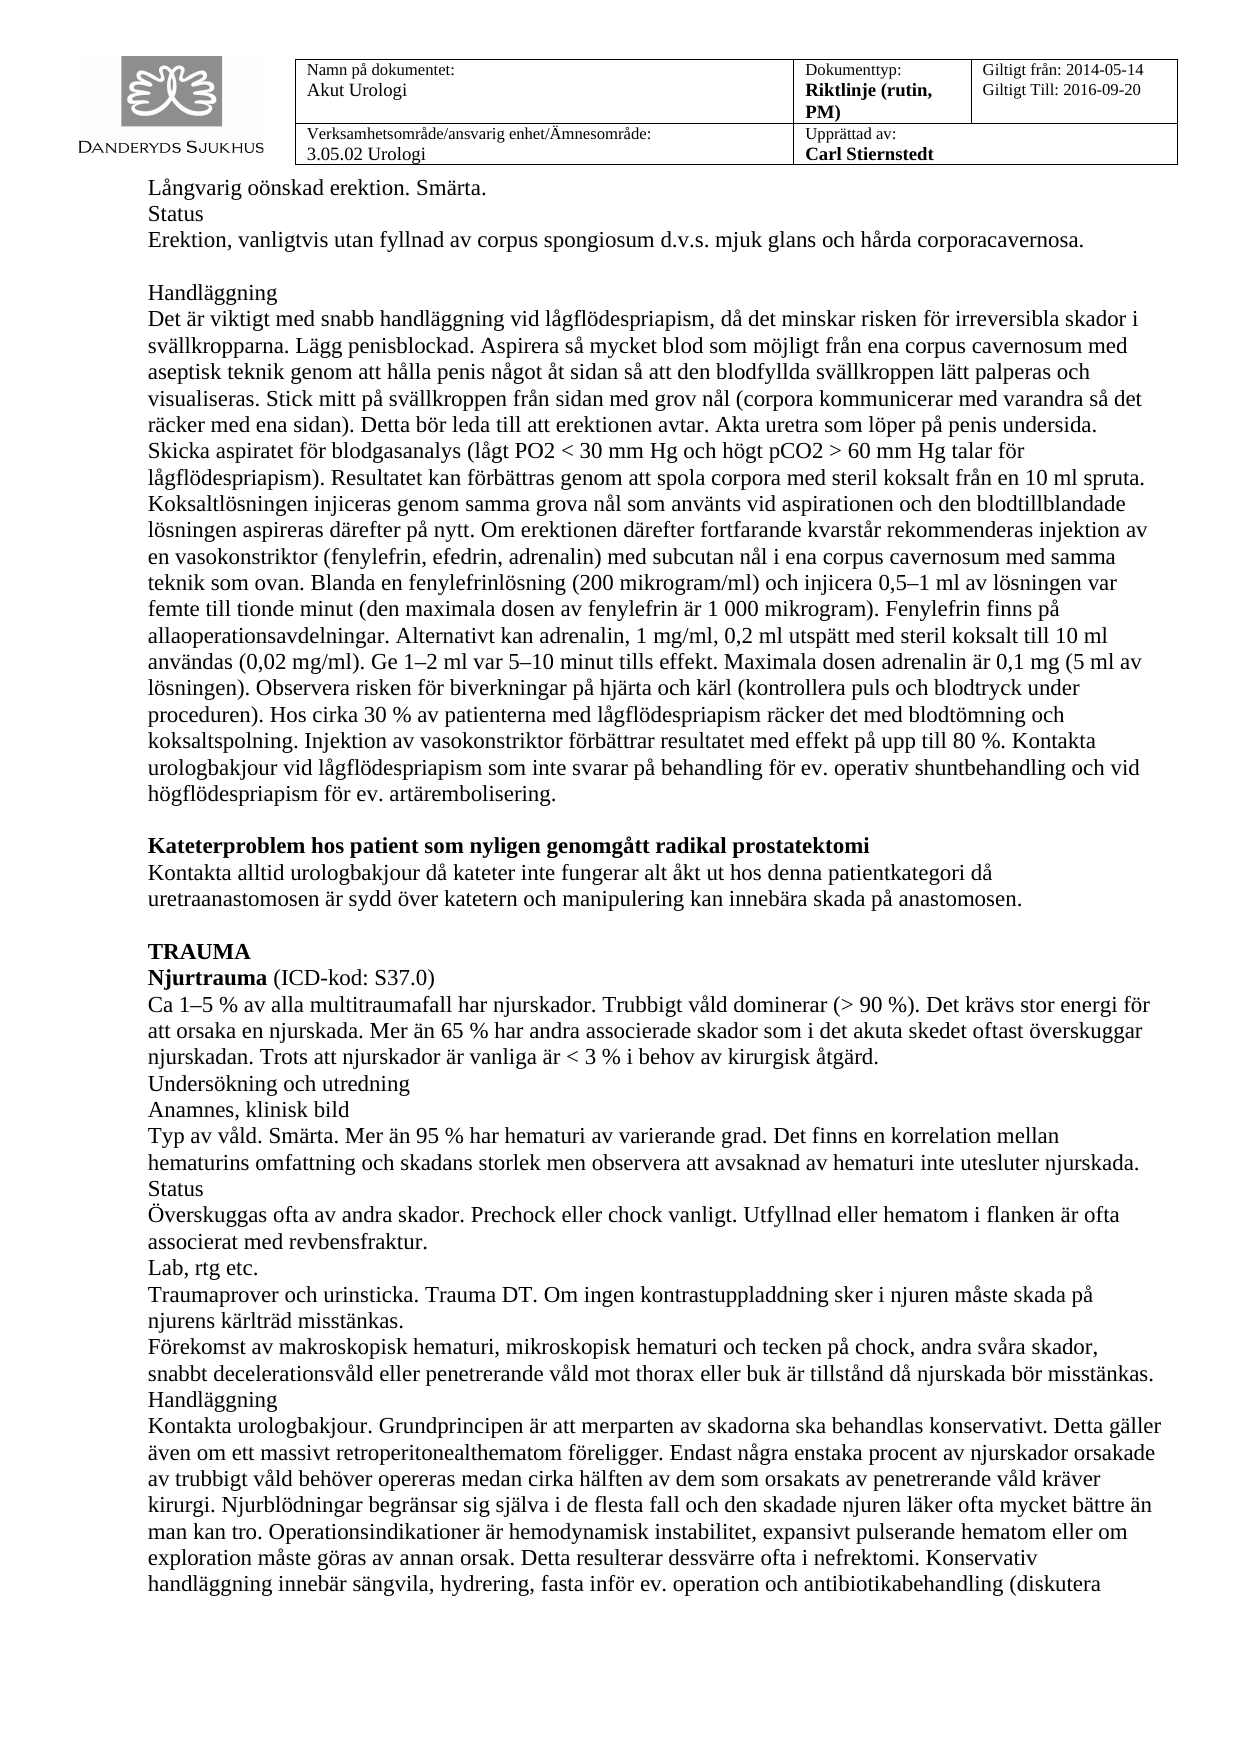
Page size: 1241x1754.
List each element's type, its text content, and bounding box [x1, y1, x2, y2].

text Ca 1–5 % av alla multitraumafall har njurskador. Trubbigt våld dominerar (> 90 %). Det krävs stor energi för att orsaka en njurskada. Mer än 65 % har andra associerade skador som i det akuta skedet oftast överskuggar njurskadan. Trots att njurskador är vanliga är < 3 % i behov av kirurgisk åtgärd. [148, 991, 1162, 1070]
text Kateterproblem hos patient som nyligen genomgått radikal prostatektomi [148, 833, 1162, 859]
text Förekomst av makroskopisk hematuri, mikroskopisk hematuri och tecken på chock, andra svåra skador, snabbt decelerationsvåld eller penetrerande våld mot thorax eller buk är tillstånd då njurskada bör misstänkas. [148, 1333, 1162, 1386]
text Det är viktigt med snabb handläggning vid lågflödespriapism, då det minskar risken för irreversibla skador i svällkropparna. Lägg penisblockad. Aspirera så mycket blod som möjligt från ena corpus cavernosum med aseptisk teknik genom att hålla penis något åt sidan så att den blodfyllda svällkroppen lätt palperas och visualiseras. Stick mitt på svällkroppen från sidan med grov nål (corpora kommunicerar med varandra så det räcker med ena sidan). Detta bör leda till att erektionen avtar. Akta uretra som löper på penis undersida. Skicka aspiratet för blodgasanalys (lågt PO2 < 30 mm Hg och högt pCO2 > 60 mm Hg talar för lågflödespriapism). Resultatet kan förbättras genom att spola corpora med steril koksalt från en 10 ml spruta. Koksaltlösningen injiceras genom samma grova nål som använts vid aspirationen och den blodtillblandade lösningen aspireras därefter på nytt. Om erektionen därefter fortfarande kvarstår rekommenderas injektion av en vasokonstriktor (fenylefrin, efedrin, adrenalin) med subcutan nål i ena corpus cavernosum med samma teknik som ovan. Blanda en fenylefrinlösning (200 mikrogram/ml) och injicera 0,5–1 ml av lösningen var femte till tionde minut (den maximala dosen av fenylefrin är 1 000 mikrogram). Fenylefrin finns på allaoperationsavdelningar. Alternativt kan adrenalin, 1 mg/ml, 0,2 ml utspätt med steril koksalt till 10 ml användas (0,02 mg/ml). Ge 1–2 ml var 5–10 minut tills effekt. Maximala dosen adrenalin är 0,1 mg (5 ml av lösningen). Observera risken för biverkningar på hjärta och kärl (kontrollera puls och blodtryck under proceduren). Hos cirka 30 % av patienterna med lågflödespriapism räcker det med blodtömning och koksaltspolning. Injektion av vasokonstriktor förbättrar resultatet med effekt på upp till 80 %. Kontakta urologbakjour vid lågflödespriapism som inte svarar på behandling för ev. operativ shuntbehandling och vid högflödespriapism för ev. artärembolisering. [148, 306, 1162, 806]
picture [78, 56, 264, 153]
text Handläggning [148, 1386, 1162, 1412]
text Njurtrauma (ICD-kod: S37.0) [148, 964, 1162, 991]
text TRAUMA [148, 938, 1162, 964]
text Undersökning och utredning [148, 1070, 1162, 1096]
text Långvarig oönskad erektion. Smärta. [148, 174, 1162, 200]
text Anamnes, klinisk bild [148, 1096, 1162, 1122]
text Status [148, 200, 1162, 226]
text Handläggning [148, 279, 1162, 306]
text Status [148, 1175, 1162, 1202]
text Överskuggas ofta av andra skador. Prechock eller chock vanligt. Utfyllnad eller hematom i flanken är ofta associerat med revbensfraktur. [148, 1202, 1162, 1254]
text Traumaprover och urinsticka. Trauma DT. Om ingen kontrastuppladdning sker i njuren måste skada på njurens kärlträd misstänkas. [148, 1281, 1162, 1333]
text Typ av våld. Smärta. Mer än 95 % har hematuri av varierande grad. Det finns en korrelation mellan hematurins omfattning och skadans storlek men observera att avsaknad av hematuri inte utesluter njurskada. [148, 1122, 1162, 1175]
text Kontakta alltid urologbakjour då kateter inte fungerar alt åkt ut hos denna patientkategori då uretraanastomosen är sydd över katetern och manipulering kan innebära skada på anastomosen. [148, 859, 1162, 912]
text Lab, rtg etc. [148, 1254, 1162, 1281]
text Erektion, vanligtvis utan fyllnad av corpus spongiosum d.v.s. mjuk glans och hårda corporacavernosa. [148, 226, 1162, 253]
